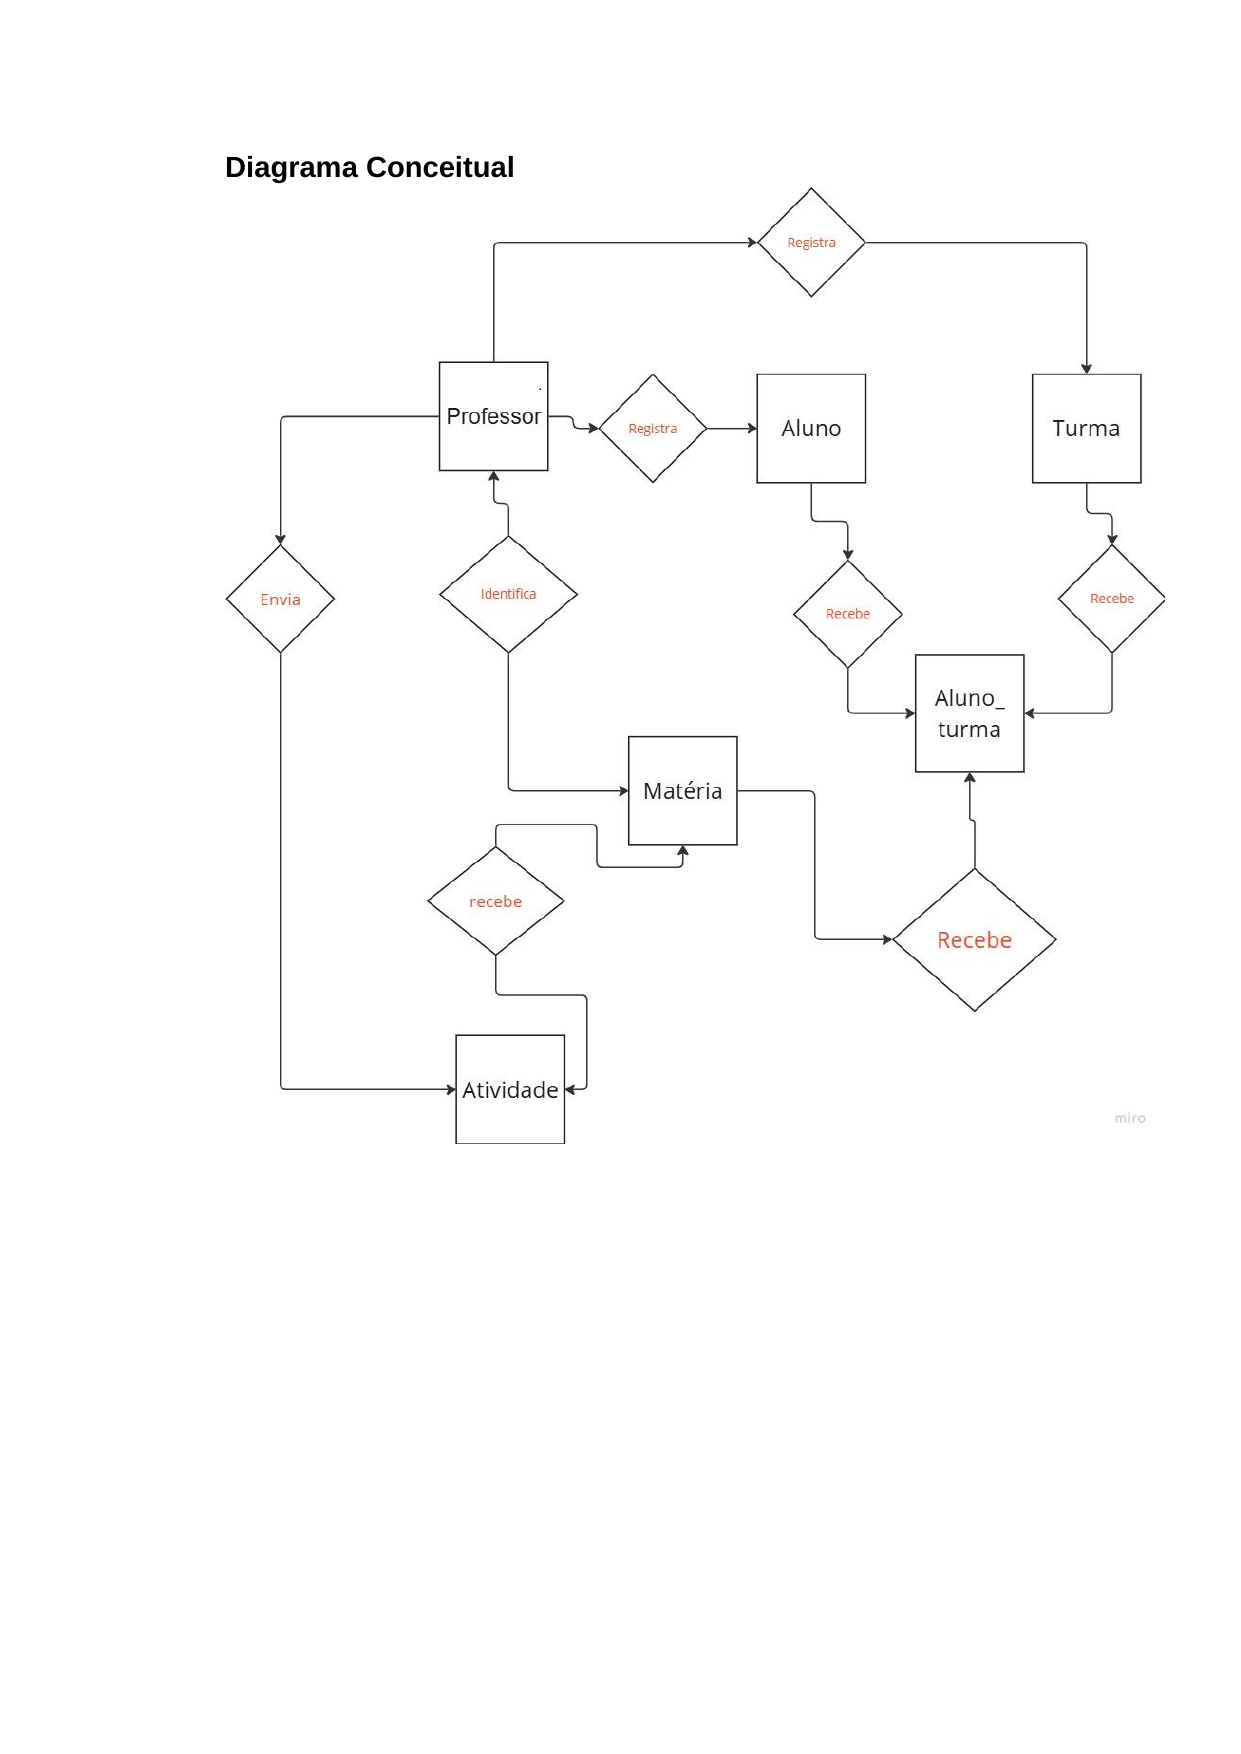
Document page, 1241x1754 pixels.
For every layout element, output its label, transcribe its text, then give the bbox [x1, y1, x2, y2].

text Diagrama Conceitual [225, 150, 1090, 187]
picture [225, 187, 1166, 1144]
